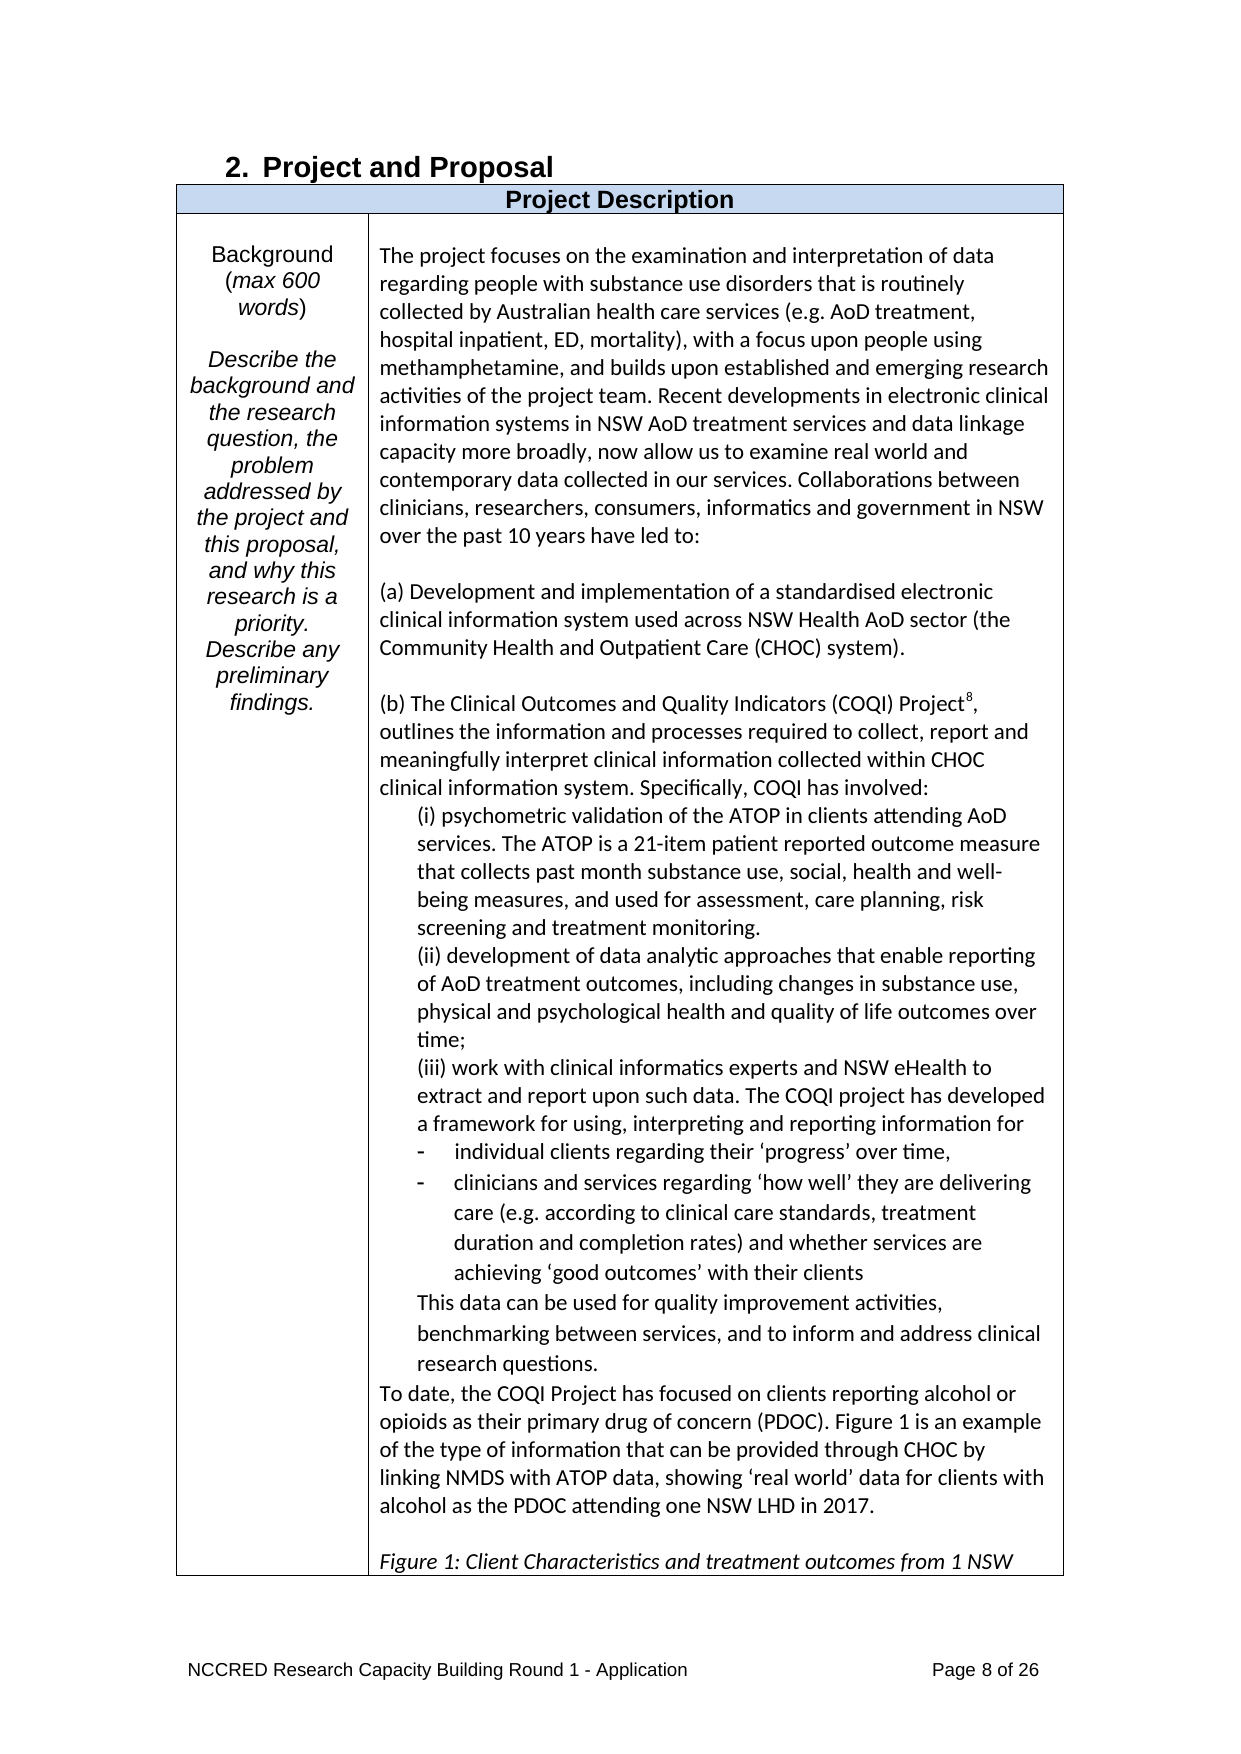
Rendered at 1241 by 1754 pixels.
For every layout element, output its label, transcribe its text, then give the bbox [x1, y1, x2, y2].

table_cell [369, 214, 1063, 1575]
table_header Project Description [177, 185, 1063, 213]
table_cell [177, 214, 368, 1575]
list Project and Proposal [225, 150, 1053, 183]
